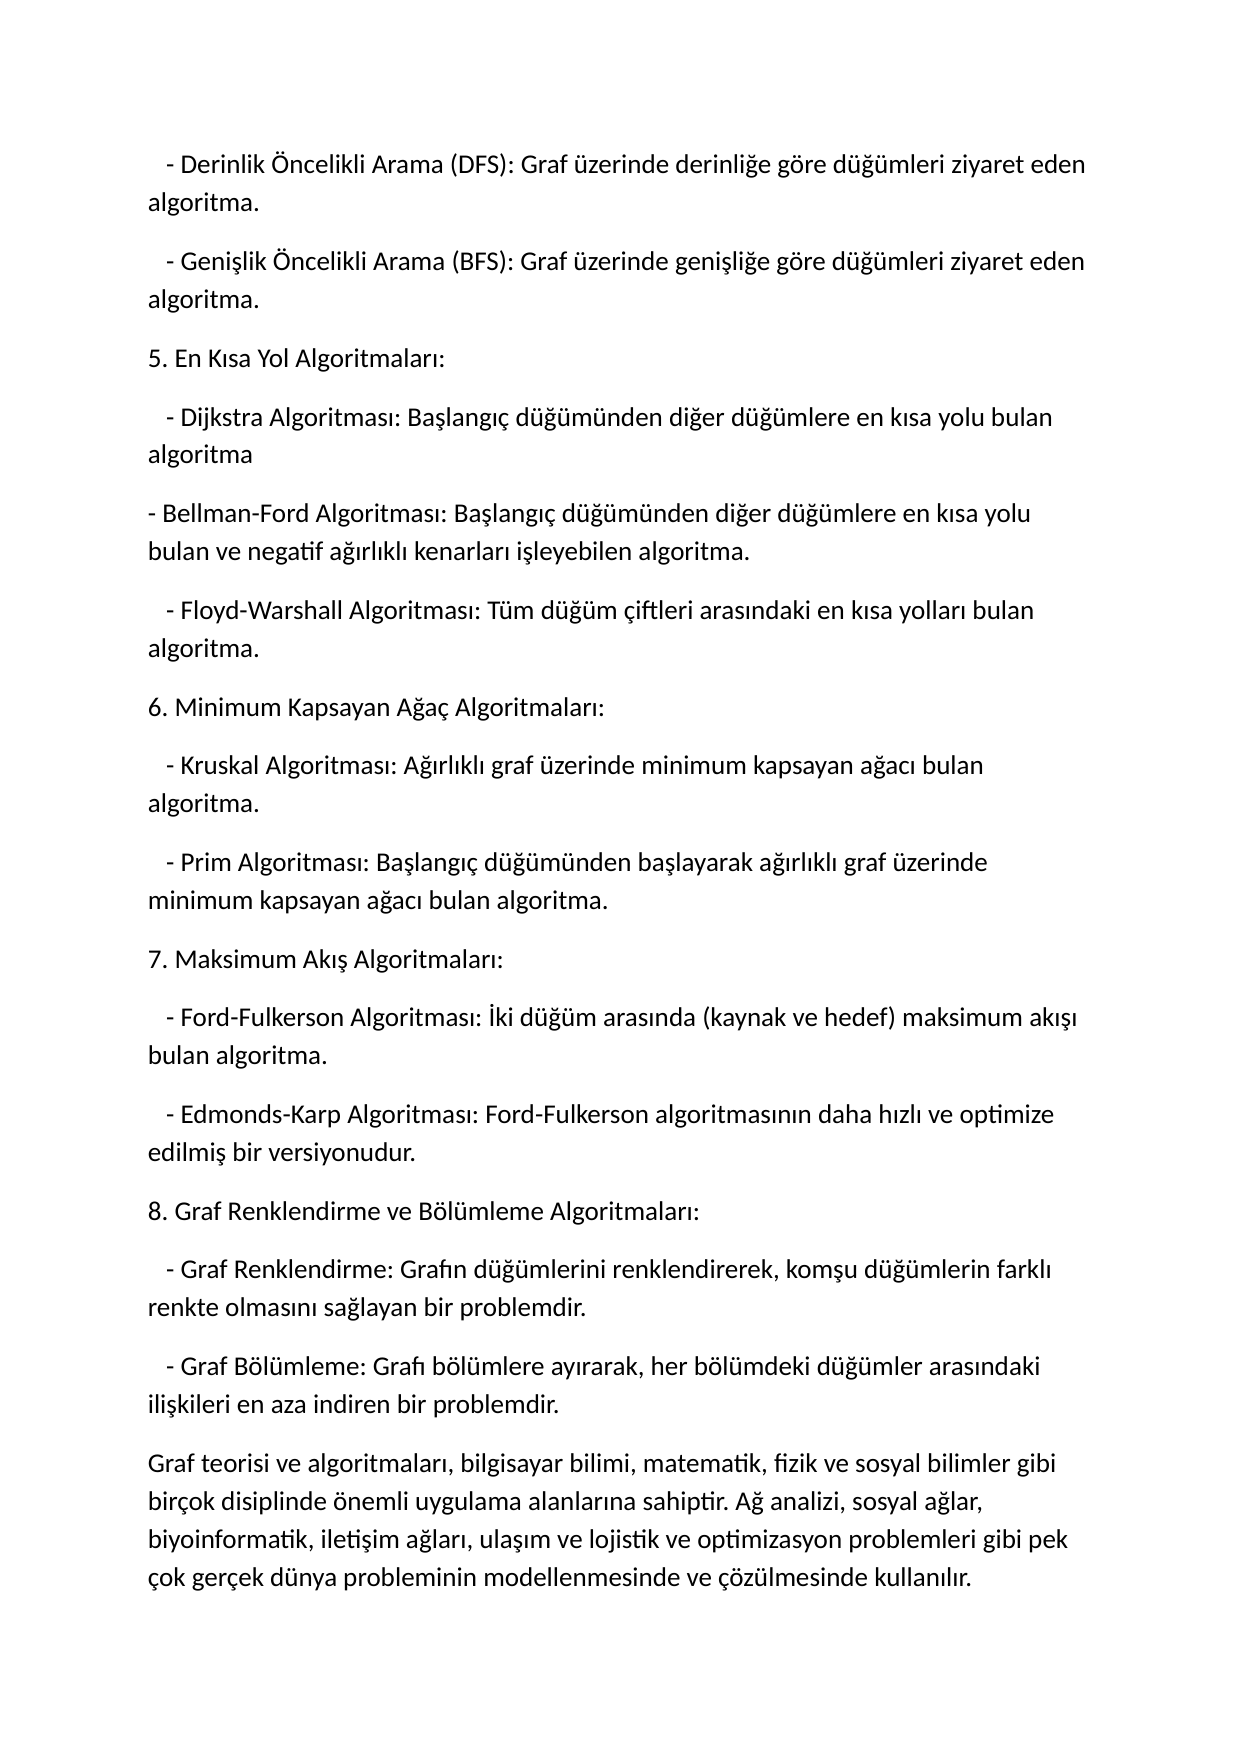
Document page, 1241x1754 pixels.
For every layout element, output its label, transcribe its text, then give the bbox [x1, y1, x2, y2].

text - Graf Renklendirme: Grafın düğümlerini renklendirerek, komşu düğümlerin farklı renkte olmasını sağlayan bir problemdir. [148, 1253, 1093, 1323]
text - Dijkstra Algoritması: Başlangıç düğümünden diğer düğümlere en kısa yolu bulan algoritma [148, 400, 1093, 471]
text - Derinlik Öncelikli Arama (DFS): Graf üzerinde derinliğe göre düğümleri ziyaret eden algoritma. [148, 148, 1093, 218]
text - Bellman-Ford Algoritması: Başlangıç düğümünden diğer düğümlere en kısa yolu bulan ve negatif ağırlıklı kenarları işleyebilen algoritma. [148, 496, 1093, 567]
text 5. En Kısa Yol Algoritmaları: [148, 341, 1093, 374]
text 7. Maksimum Akış Algoritmaları: [148, 942, 1093, 975]
text 8. Graf Renklendirme ve Bölümleme Algoritmaları: [148, 1194, 1093, 1227]
text - Floyd-Warshall Algoritması: Tüm düğüm çiftleri arasındaki en kısa yolları bulan algoritma. [148, 593, 1093, 664]
text 6. Minimum Kapsayan Ağaç Algoritmaları: [148, 690, 1093, 723]
text - Kruskal Algoritması: Ağırlıklı graf üzerinde minimum kapsayan ağacı bulan algoritma. [148, 748, 1093, 819]
text - Genişlik Öncelikli Arama (BFS): Graf üzerinde genişliğe göre düğümleri ziyaret eden algoritma. [148, 244, 1093, 315]
text - Ford-Fulkerson Algoritması: İki düğüm arasında (kaynak ve hedef) maksimum akışı bulan algoritma. [148, 1001, 1093, 1071]
text Graf teorisi ve algoritmaları, bilgisayar bilimi, matematik, fizik ve sosyal bilimler gibi birçok disiplinde önemli uygulama alanlarına sahiptir. Ağ analizi, sosyal ağlar, biyoinformatik, iletişim ağları, ulaşım ve lojistik ve optimizasyon problemleri gibi pek çok gerçek dünya probleminin modellenmesinde ve çözülmesinde kullanılır. [148, 1446, 1093, 1593]
text - Prim Algoritması: Başlangıç düğümünden başlayarak ağırlıklı graf üzerinde minimum kapsayan ağacı bulan algoritma. [148, 845, 1093, 916]
text - Edmonds-Karp Algoritması: Ford-Fulkerson algoritmasının daha hızlı ve optimize edilmiş bir versiyonudur. [148, 1097, 1093, 1168]
text - Graf Bölümleme: Grafı bölümlere ayırarak, her bölümdeki düğümler arasındaki ilişkileri en aza indiren bir problemdir. [148, 1349, 1093, 1420]
